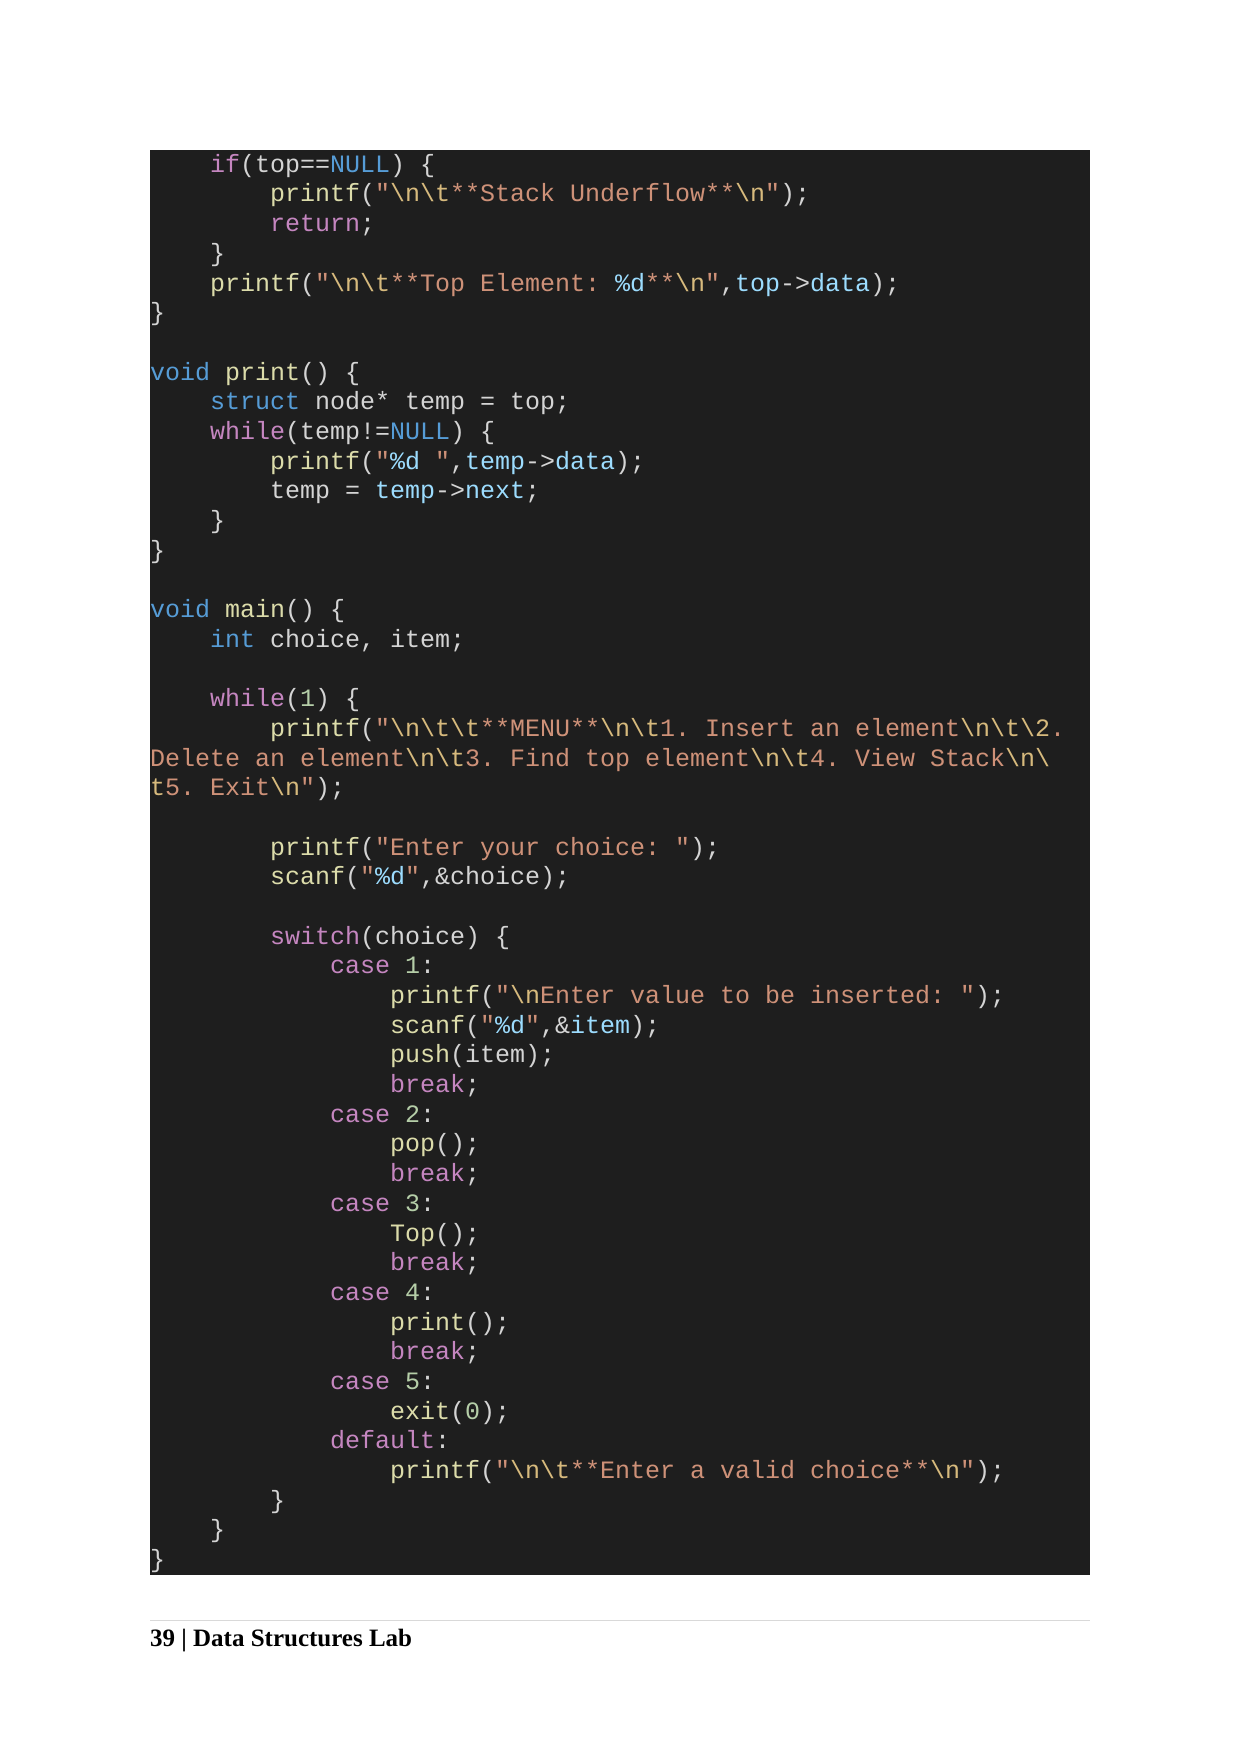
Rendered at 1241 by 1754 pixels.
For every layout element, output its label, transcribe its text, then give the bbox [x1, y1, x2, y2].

text printf("\nEnter value to be inserted: "); [150, 981, 1090, 1011]
text print(); [150, 1308, 1090, 1337]
text case 1: [150, 952, 1090, 981]
text case 3: [150, 1189, 1090, 1219]
text scanf("%d",&choice); [150, 862, 1090, 892]
text exit(0); [150, 1397, 1090, 1427]
text if(top==NULL) { [150, 150, 1090, 180]
text pop(); [150, 1130, 1090, 1159]
text break; [150, 1159, 1090, 1189]
text push(item); [150, 1041, 1090, 1070]
text return; [150, 209, 1090, 239]
text } [150, 298, 1090, 328]
text printf("%d ",temp->data); [150, 447, 1090, 477]
text while(temp!=NULL) { [150, 417, 1090, 447]
text printf("\n\t\t**MENU**\n\t1. Insert an element\n\t\2. Delete an element\n\t3. Find top element\n\t4. View Stack\n\t5. Exit\n"); [150, 714, 1090, 803]
text case 5: [150, 1367, 1090, 1397]
text temp = temp->next; [150, 477, 1090, 506]
text } [150, 239, 1090, 269]
text } [150, 506, 1090, 536]
text Top(); [150, 1219, 1090, 1248]
text } [150, 1486, 1090, 1516]
text case 4: [150, 1278, 1090, 1308]
text void print() { [150, 358, 1090, 387]
text break; [150, 1248, 1090, 1278]
text int choice, item; [150, 625, 1090, 655]
text printf("\n\t**Stack Underflow**\n"); [150, 180, 1090, 209]
text default: [150, 1427, 1090, 1456]
text printf("\n\t**Top Element: %d**\n",top->data); [150, 269, 1090, 298]
text } [150, 536, 1090, 566]
text } [150, 1545, 1090, 1575]
text while(1) { [150, 684, 1090, 714]
text printf("Enter your choice: "); [150, 833, 1090, 862]
text void main() { [150, 595, 1090, 625]
text break; [150, 1070, 1090, 1100]
text switch(choice) { [150, 922, 1090, 952]
text case 2: [150, 1100, 1090, 1130]
text struct node* temp = top; [150, 387, 1090, 417]
text scanf("%d",&item); [150, 1011, 1090, 1041]
text } [150, 1516, 1090, 1545]
text printf("\n\t**Enter a valid choice**\n"); [150, 1456, 1090, 1486]
text break; [150, 1337, 1090, 1367]
